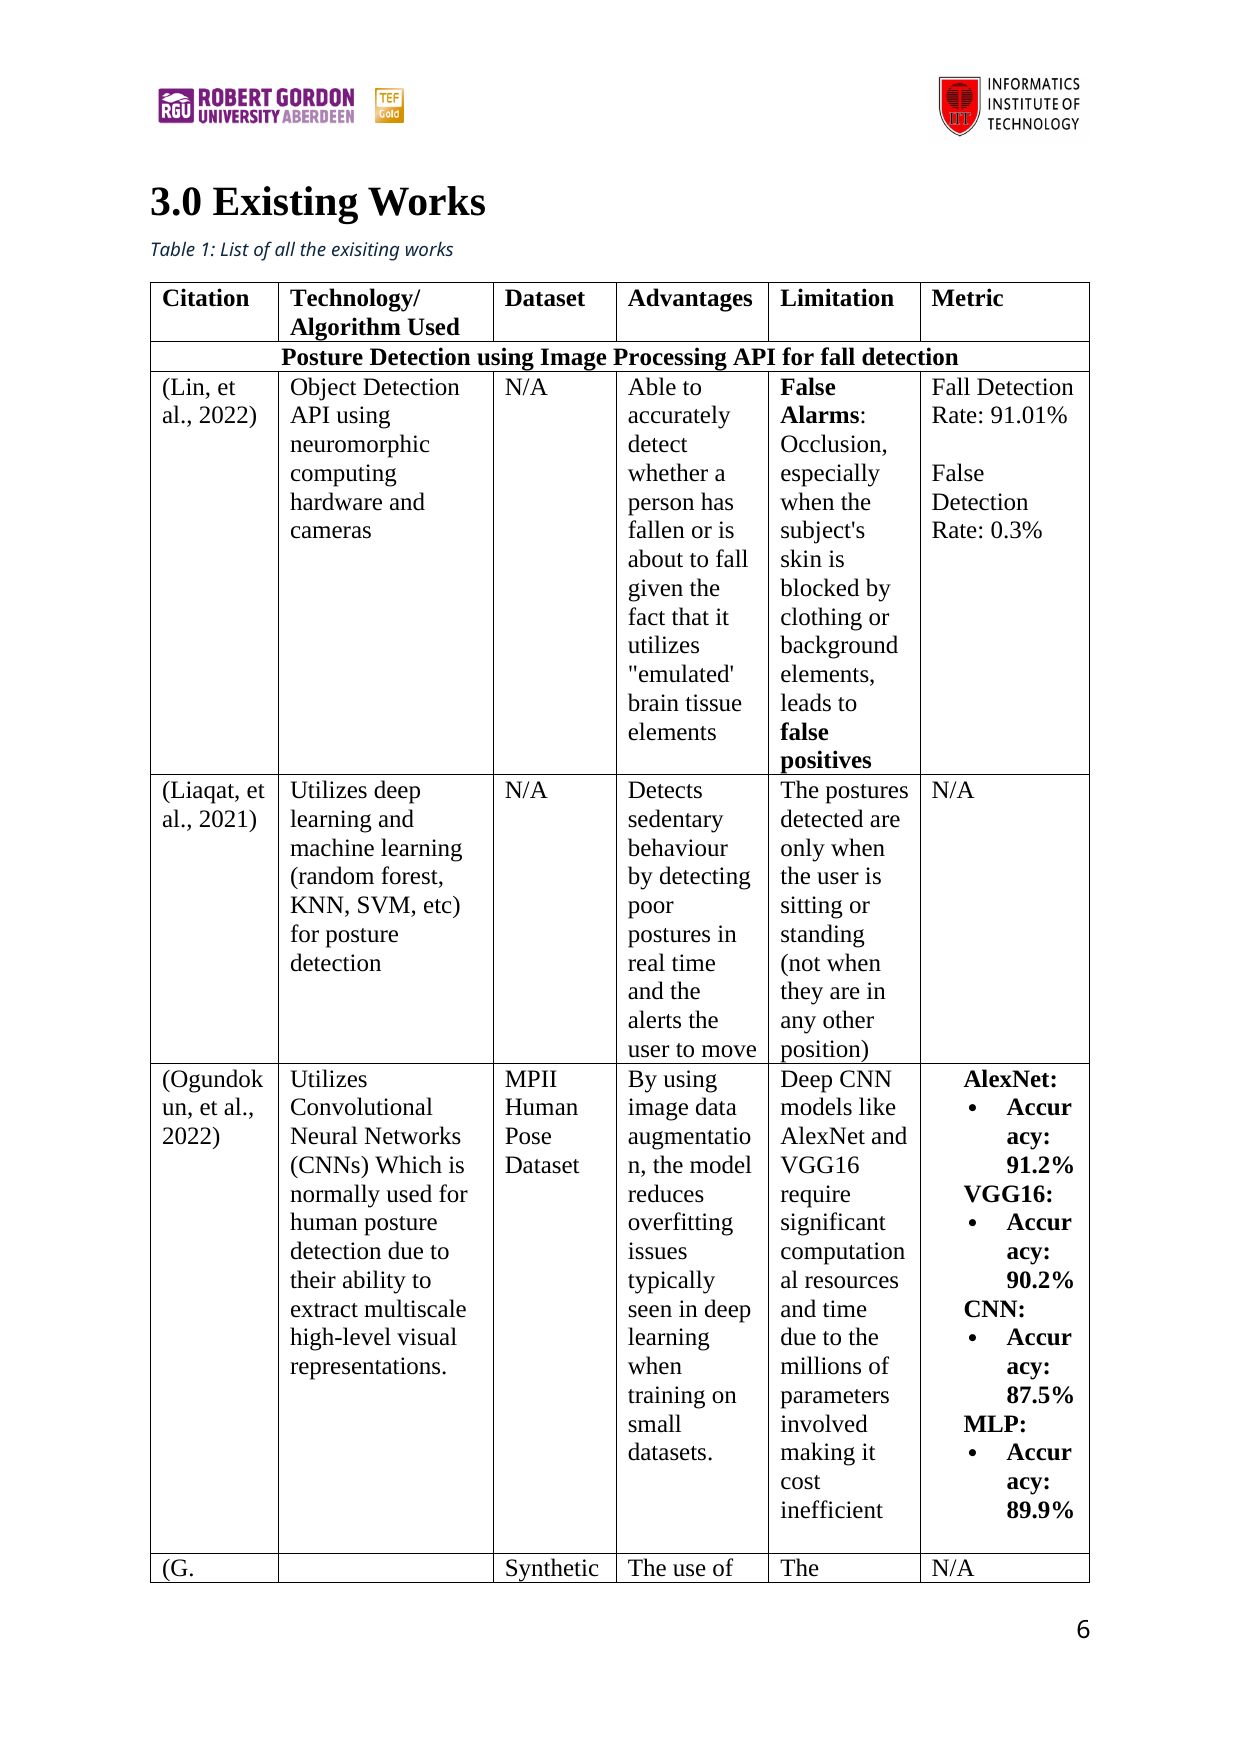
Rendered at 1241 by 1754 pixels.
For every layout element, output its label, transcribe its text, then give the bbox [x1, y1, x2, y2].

table_cell MPII Human Pose Dataset [494, 1064, 616, 1552]
table_cell [279, 1554, 493, 1582]
table_header Citation [151, 283, 278, 341]
table_cell N/A [921, 1554, 1089, 1582]
text Table 1: List of all the exisiting works [150, 236, 1090, 261]
table_cell Utilizes deep learning and machine learning (random forest, KNN, SVM, etc) for posture detection [279, 775, 493, 1063]
table_cell Synthetic Range Data [494, 1554, 616, 1582]
table_cell [151, 372, 278, 774]
picture [150, 82, 413, 129]
table_cell [151, 775, 278, 1063]
table_header Limitation [769, 283, 920, 341]
picture [927, 75, 1091, 143]
table_header Dataset [494, 283, 616, 341]
table_header Technology/Algorithm Used [279, 283, 493, 341]
table_cell [151, 1554, 278, 1582]
table_cell Detects sedentary behaviour by detecting poor postures in real time and the alerts the user to move [617, 775, 768, 1063]
table_cell N/A [921, 775, 1089, 1063]
table_cell Fall Detection Rate: 91.01% False Detection Rate: 0.3% [921, 372, 1089, 774]
table_header Advantages [617, 283, 768, 341]
table_cell False Alarms: Occlusion, especially when the subject's skin is blocked by clothing or background elements, leads to false positives [769, 372, 920, 774]
table_cell Deep CNN models like AlexNet and VGG16 require significant computational resources and time due to the millions of parameters involved making it cost inefficient [769, 1064, 920, 1552]
table_cell Able to accurately detect whether a person has fallen or is about to fall given the fact that it utilizes "emulated' brain tissue elements [617, 372, 768, 774]
subtitle 3.0 Existing Works [150, 176, 1090, 224]
table_cell By using image data augmentation, the model reduces overfitting issues typically seen in deep learning when training on small datasets. [617, 1064, 768, 1552]
table_cell The postures detected are only when the user is sitting or standing (not when they are in any other position) [769, 775, 920, 1063]
table_cell Utilizes  Convolutional Neural Networks (CNNs) Which is normally used for human posture detection due to their ability to extract multiscale high-level visual representations. [279, 1064, 493, 1552]
table_cell [151, 1064, 278, 1552]
table_cell N/A [494, 775, 616, 1063]
table_cell Object Detection API using neuromorphic computing hardware and cameras [279, 372, 493, 774]
table_cell Posture Detection using Image Processing API for fall detection [151, 342, 1089, 371]
table_cell  AlexNet: Accuracy: 91.2%  VGG16: Accuracy: 90.2%  CNN: Accuracy: 87.5%  MLP: Accuracy: 89.9% [921, 1064, 1089, 1552]
table_cell N/A [494, 372, 616, 774]
table_header Metric [921, 283, 1089, 341]
